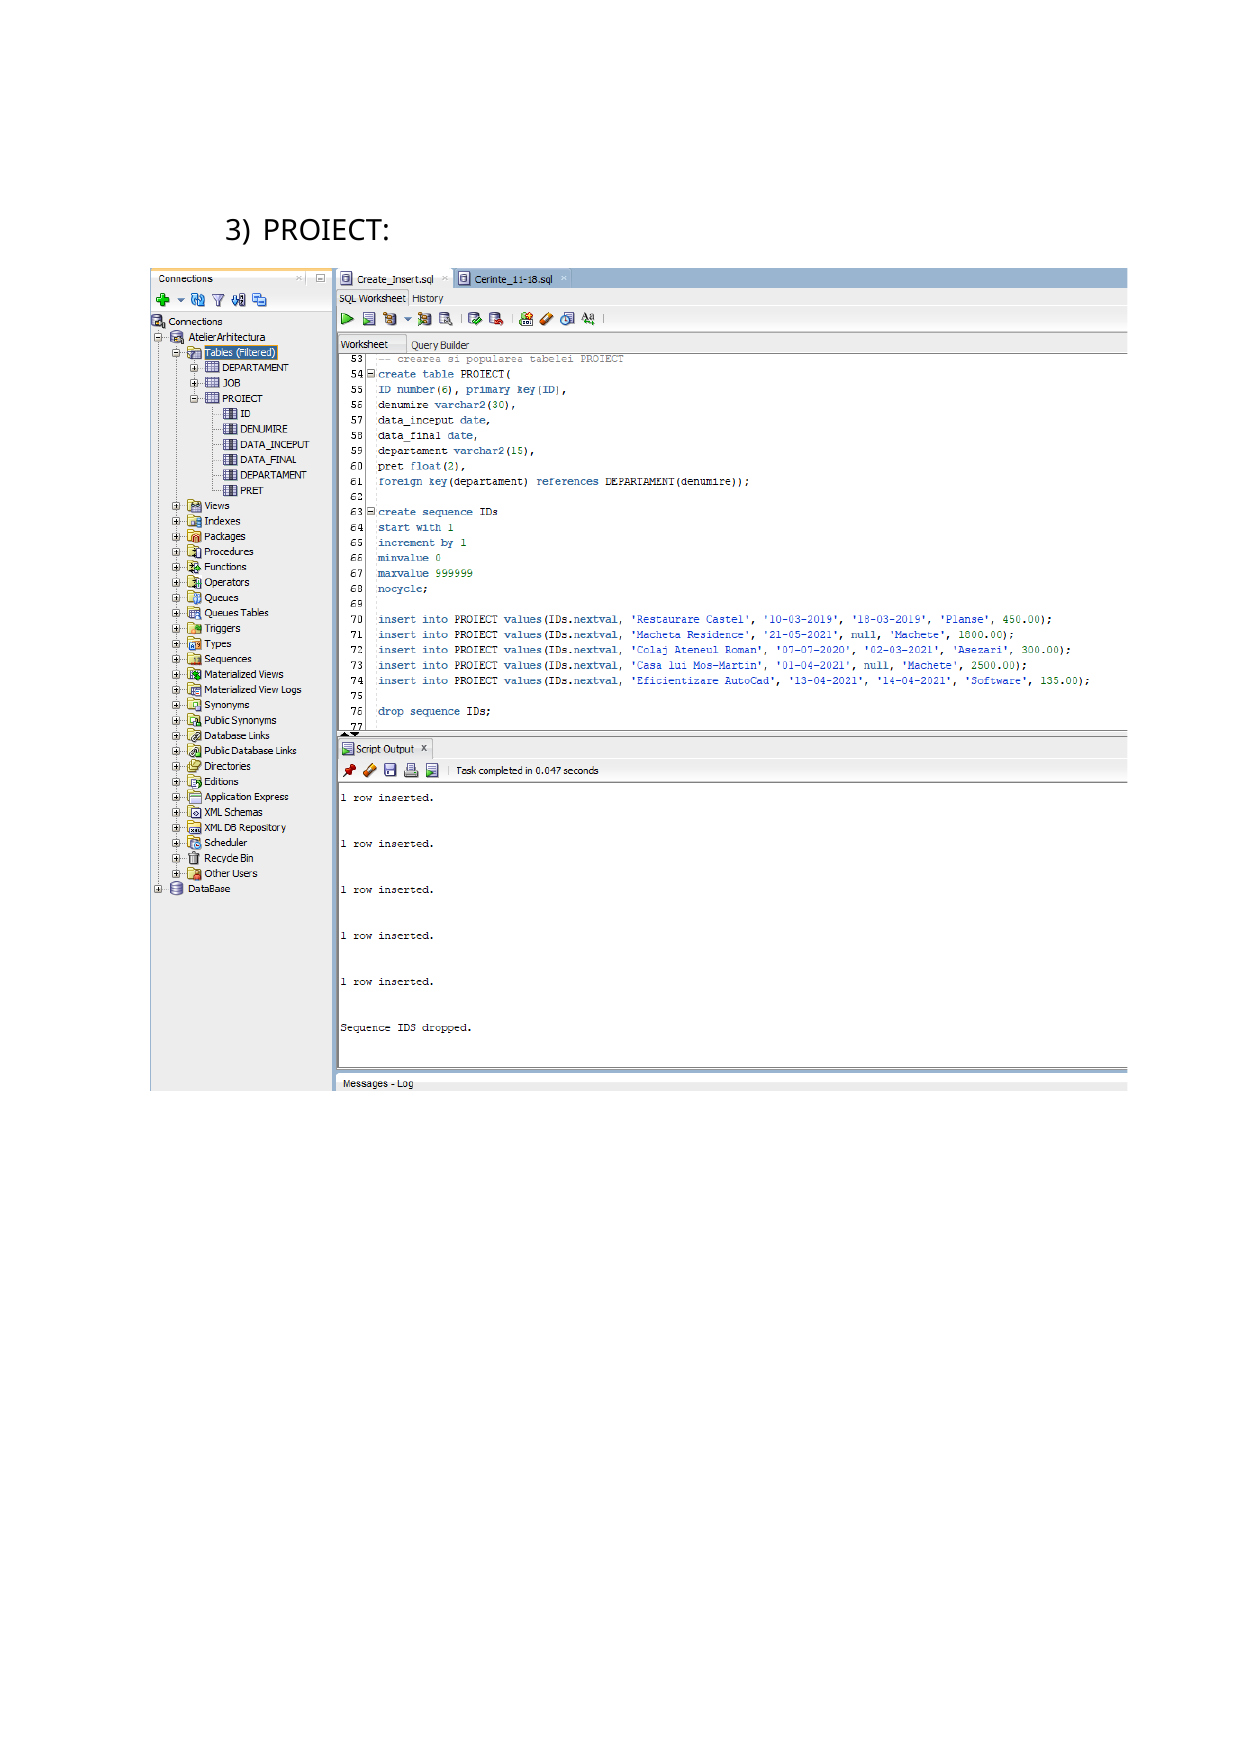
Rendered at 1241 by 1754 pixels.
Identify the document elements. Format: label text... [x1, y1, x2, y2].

list PROIECT: [225, 209, 1090, 249]
picture [150, 268, 1128, 1091]
